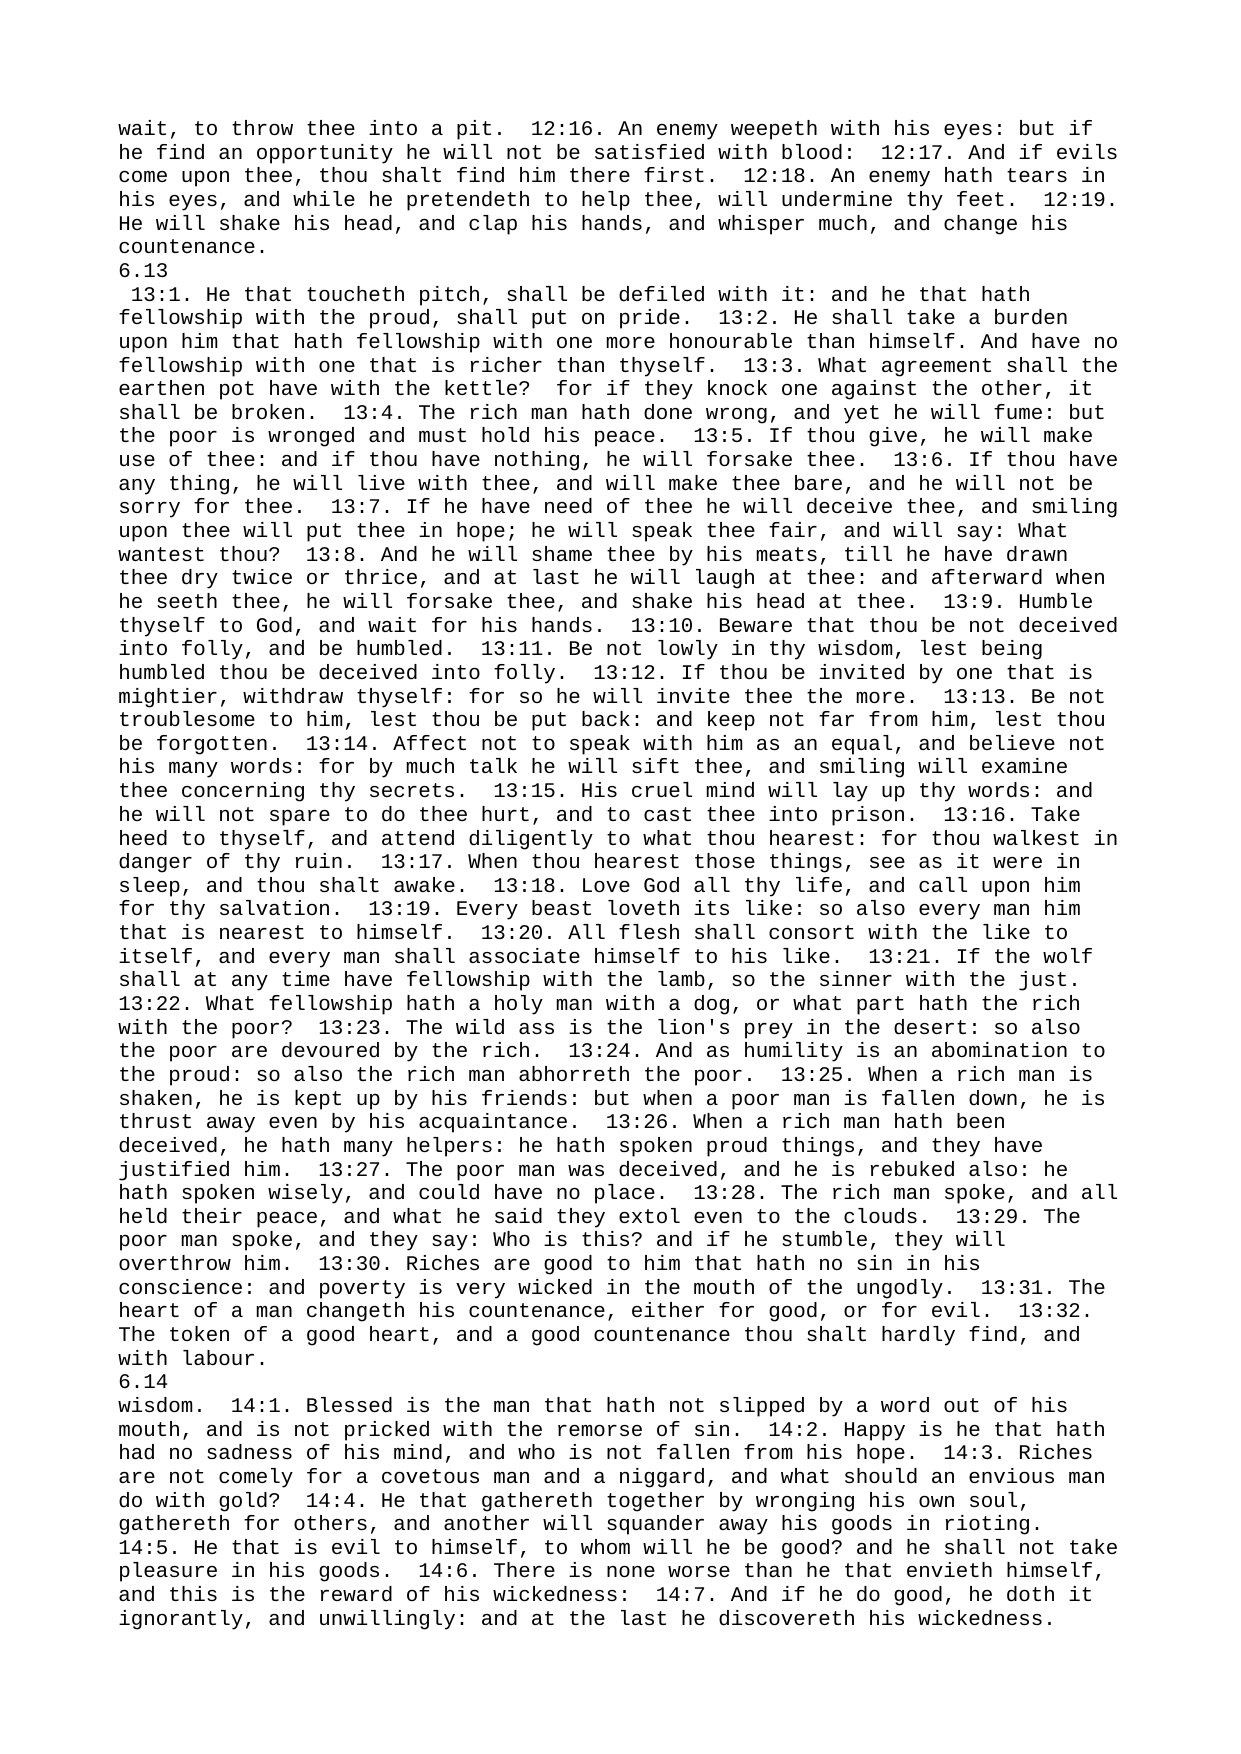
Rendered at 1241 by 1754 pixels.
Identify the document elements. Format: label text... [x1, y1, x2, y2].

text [118, 1395, 1122, 1631]
text 6.14 [118, 1371, 1122, 1395]
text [118, 118, 1122, 260]
text 13:1. He that toucheth pitch, shall be defiled with it: and he that hath fellowship with the proud, shall put on pride. 13:2. He shall take a burden upon him that hath fellowship with one more honourable than himself. And have no fellowship with one that is richer than thyself. 13:3. What agreement shall the earthen pot have with the kettle? for if they knock one against the other, it shall be broken. 13:4. The rich man hath done wrong, and yet he will fume: but the poor is wronged and must hold his peace. 13:5. If thou give, he will make use of thee: and if thou have nothing, he will forsake thee. 13:6. If thou have any thing, he will live with thee, and will make thee bare, and he will not be sorry for thee. 13:7. If he have need of thee he will deceive thee, and smiling upon thee will put thee in hope; he will speak thee fair, and will say: What wantest thou? 13:8. And he will shame thee by his meats, till he have drawn thee dry twice or thrice, and at last he will laugh at thee: and afterward when he seeth thee, he will forsake thee, and shake his head at thee. 13:9. Humble thyself to God, and wait for his hands. 13:10. Beware that thou be not deceived into folly, and be humbled. 13:11. Be not lowly in thy wisdom, lest being humbled thou be deceived into folly. 13:12. If thou be invited by one that is mightier, withdraw thyself: for so he will invite thee the more. 13:13. Be not troublesome to him, lest thou be put back: and keep not far from him, lest thou be forgotten. 13:14. Affect not to speak with him as an equal, and believe not his many words: for by much talk he will sift thee, and smiling will examine thee concerning thy secrets. 13:15. His cruel mind will lay up thy words: and he will not spare to do thee hurt, and to cast thee into prison. 13:16. Take heed to thyself, and attend diligently to what thou hearest: for thou walkest in danger of thy ruin. 13:17. When thou hearest those things, see as it were in sleep, and thou shalt awake. 13:18. Love God all thy life, and call upon him for thy salvation. 13:19. Every beast loveth its like: so also every man him that is nearest to himself. 13:20. All flesh shall consort with the like to itself, and every man shall associate himself to his like. 13:21. If the wolf shall at any time have fellowship with the lamb, so the sinner with the just. 13:22. What fellowship hath a holy man with a dog, or what part hath the rich with the poor? 13:23. The wild ass is the lion's prey in the desert: so also the poor are devoured by the rich. 13:24. And as humility is an abomination to the proud: so also the rich man abhorreth the poor. 13:25. When a rich man is shaken, he is kept up by his friends: but when a poor man is fallen down, he is thrust away even by his acquaintance. 13:26. When a rich man hath been deceived, he hath many helpers: he hath spoken proud things, and they have justified him. 13:27. The poor man was deceived, and he is rebuked also: he hath spoken wisely, and could have no place. 13:28. The rich man spoke, and all held their peace, and what he said they extol even to the clouds. 13:29. The poor man spoke, and they say: Who is this? and if he stumble, they will overthrow him. 13:30. Riches are good to him that hath no sin in his conscience: and poverty is very wicked in the mouth of the ungodly. 13:31. The heart of a man changeth his countenance, either for good, or for evil. 13:32. The token of a good heart, and a good countenance thou shalt hardly find, and with labour. [118, 284, 1122, 1371]
text 6.13 [118, 260, 1122, 284]
